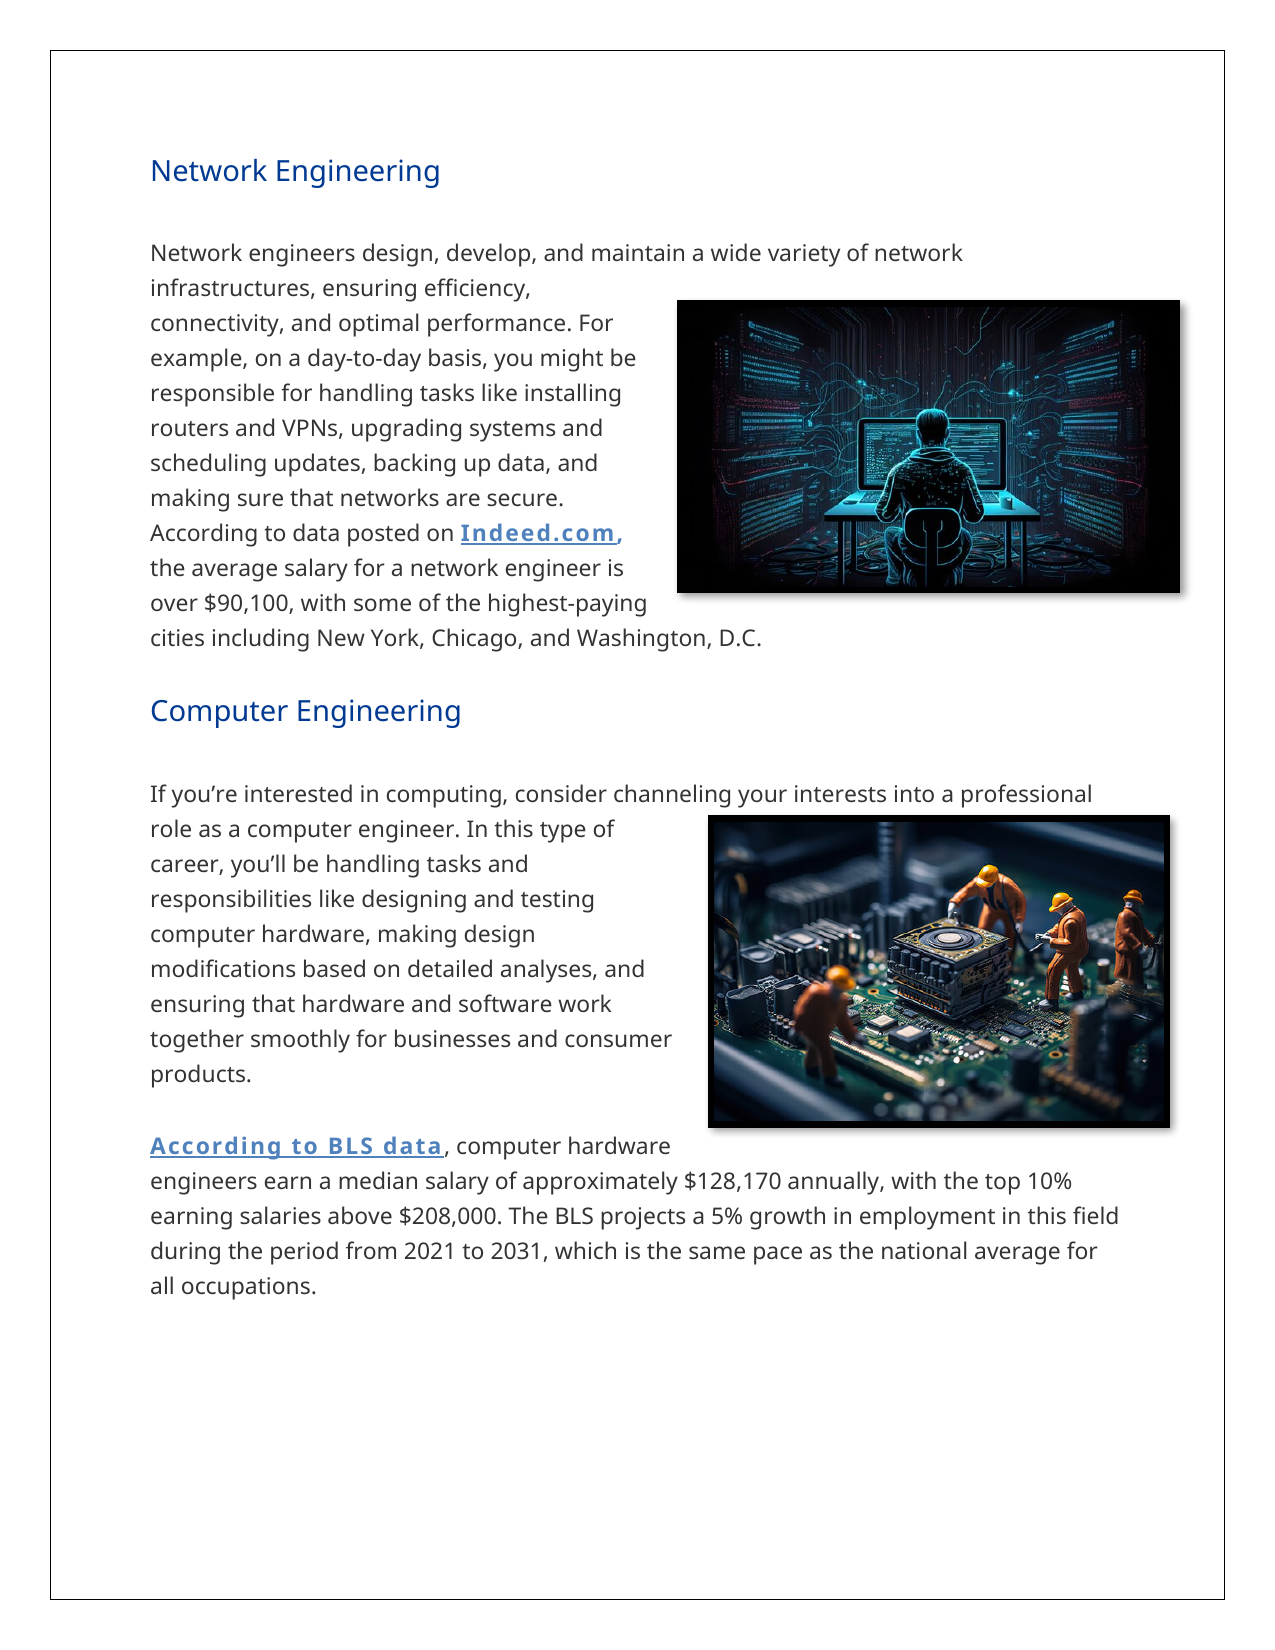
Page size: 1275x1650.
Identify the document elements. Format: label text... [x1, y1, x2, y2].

text According to BLS data, computer hardware engineers earn a median salary of approximately $128,170 annually, with the top 10% earning salaries above $208,000. The BLS projects a 5% growth in employment in this field during the period from 2021 to 2031, which is the same pace as the national average for all occupations. [150, 1126, 1125, 1301]
picture [683, 307, 1174, 587]
picture [714, 822, 1164, 1121]
subtitle Computer Engineering [150, 691, 1125, 730]
subtitle Network Engineering [150, 150, 1125, 190]
